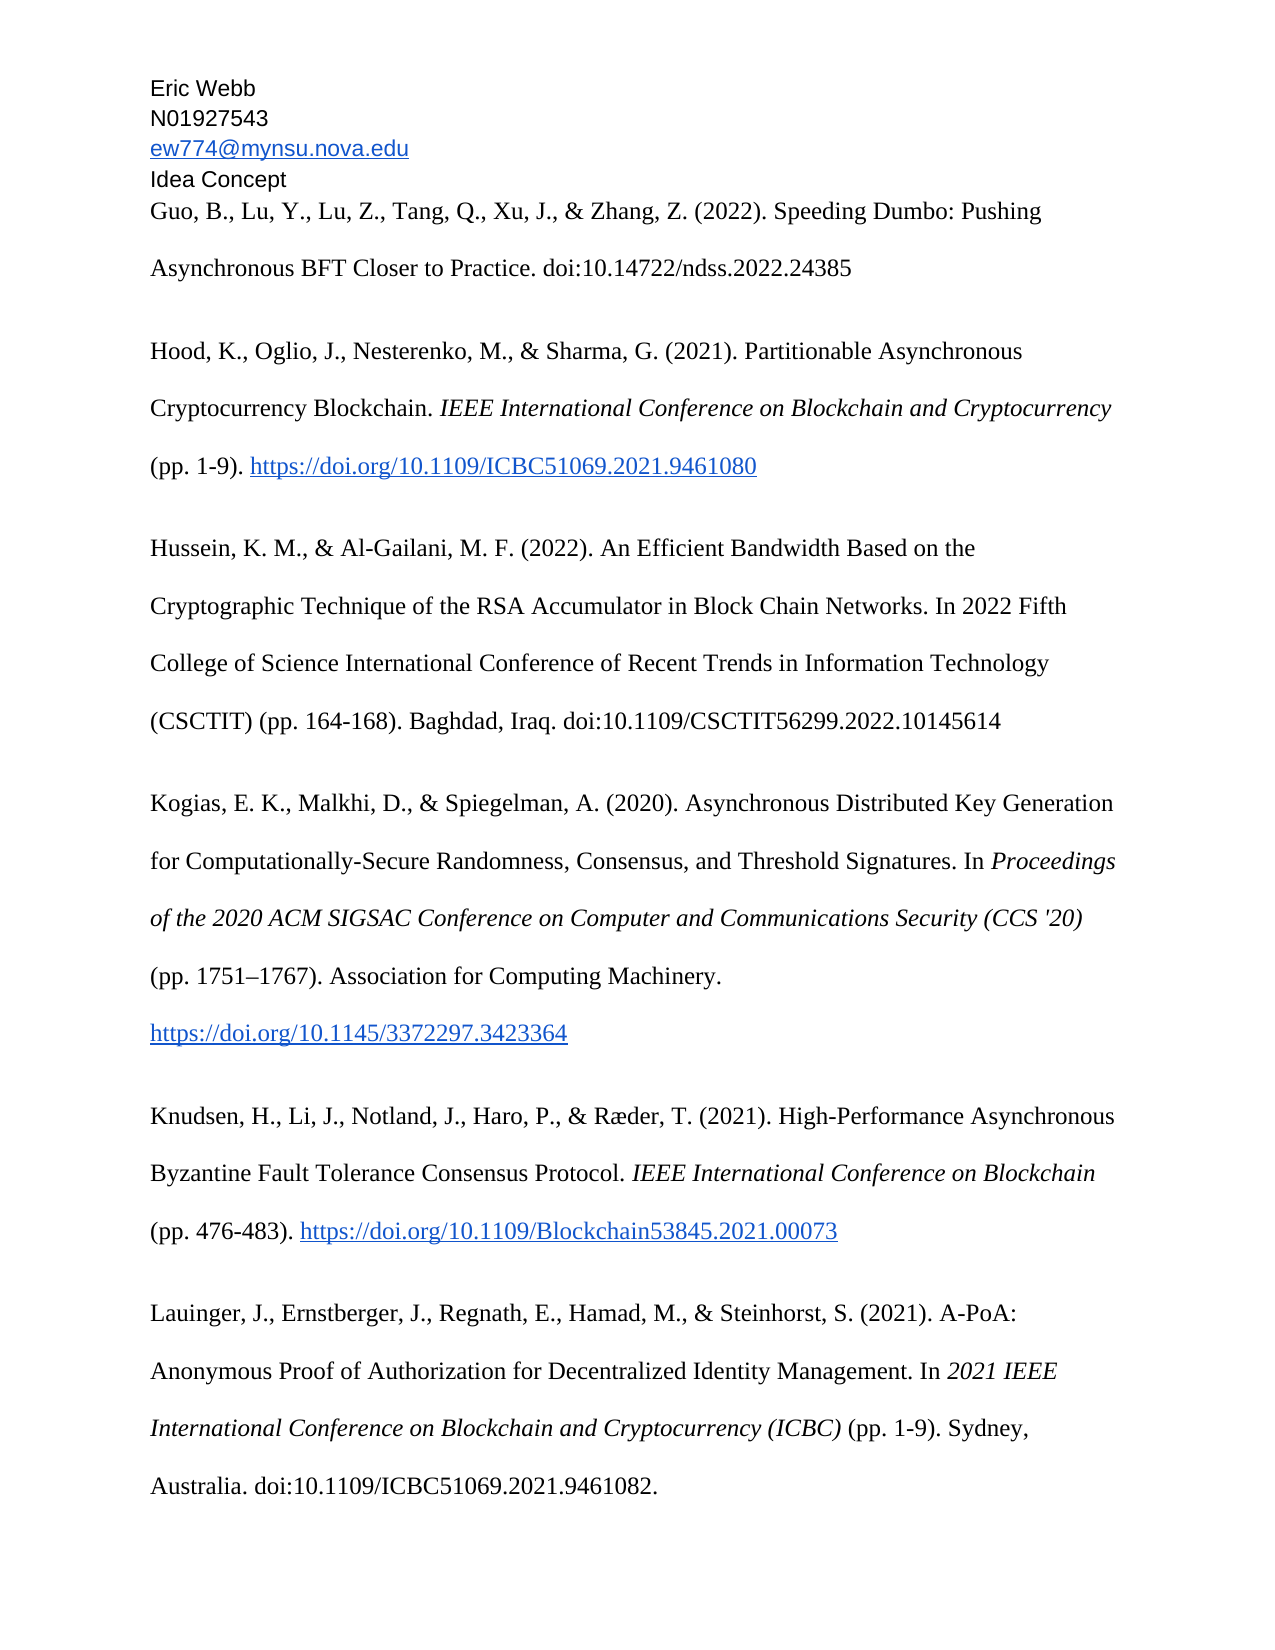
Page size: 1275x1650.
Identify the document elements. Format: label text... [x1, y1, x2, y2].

text Hussein, K. M., & Al-Gailani, M. F. (2022). An Efficient Bandwidth Based on the Cryptographic Technique of the RSA Accumulator in Block Chain Networks. In 2022 Fifth College of Science International Conference of Recent Trends in Information Technology (CSCTIT) (pp. 164-168). Baghdad, Iraq. doi:10.1109/CSCTIT56299.2022.10145614 [150, 533, 1125, 734]
text Guo, B., Lu, Y., Lu, Z., Tang, Q., Xu, J., & Zhang, Z. (2022). Speeding Dumbo: Pushing Asynchronous BFT Closer to Practice. doi:10.14722/ndss.2022.24385 [150, 196, 1125, 282]
text Hood, K., Oglio, J., Nesterenko, M., & Sharma, G. (2021). Partitionable Asynchronous Cryptocurrency Blockchain. IEEE International Conference on Blockchain and Cryptocurrency (pp. 1-9). https://doi.org/10.1109/ICBC51069.2021.9461080 [150, 336, 1125, 479]
text Kogias, E. K., Malkhi, D., & Spiegelman, A. (2020). Asynchronous Distributed Key Generation for Computationally-Secure Randomness, Consensus, and Threshold Signatures. In Proceedings of the 2020 ACM SIGSAC Conference on Computer and Communications Security (CCS '20) (pp. 1751–1767). Association for Computing Machinery. https://doi.org/10.1145/3372297.3423364 [150, 788, 1125, 1047]
text Knudsen, H., Li, J., Notland, J., Haro, P., & Ræder, T. (2021). High-Performance Asynchronous Byzantine Fault Tolerance Consensus Protocol. IEEE International Conference on Blockchain (pp. 476-483). https://doi.org/10.1109/Blockchain53845.2021.00073 [150, 1101, 1125, 1244]
text Lauinger, J., Ernstberger, J., Regnath, E., Hamad, M., & Steinhorst, S. (2021). A-PoA: Anonymous Proof of Authorization for Decentralized Identity Management. In 2021 IEEE International Conference on Blockchain and Cryptocurrency (ICBC) (pp. 1-9). Sydney, Australia. doi:10.1109/ICBC51069.2021.9461082. [150, 1298, 1125, 1499]
